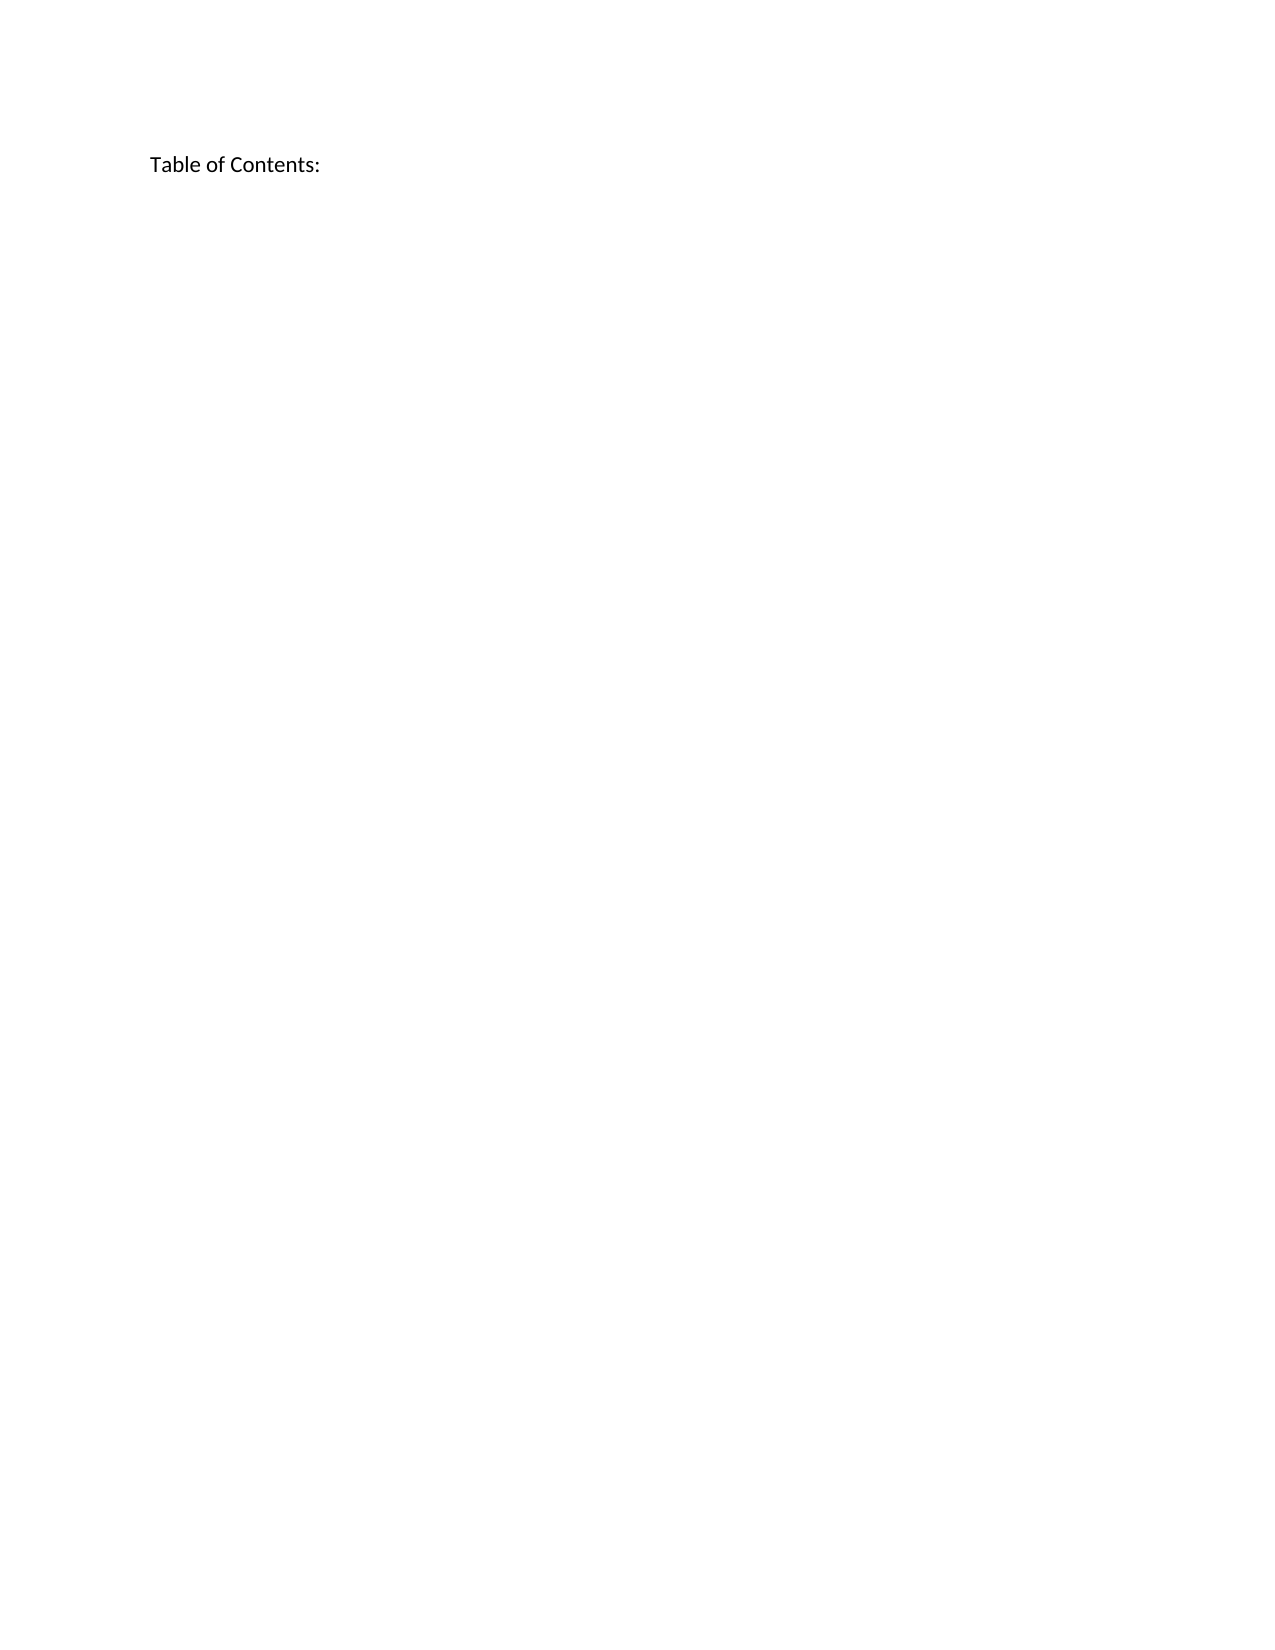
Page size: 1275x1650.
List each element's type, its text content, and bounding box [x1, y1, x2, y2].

title Table of Contents: [150, 150, 1125, 178]
